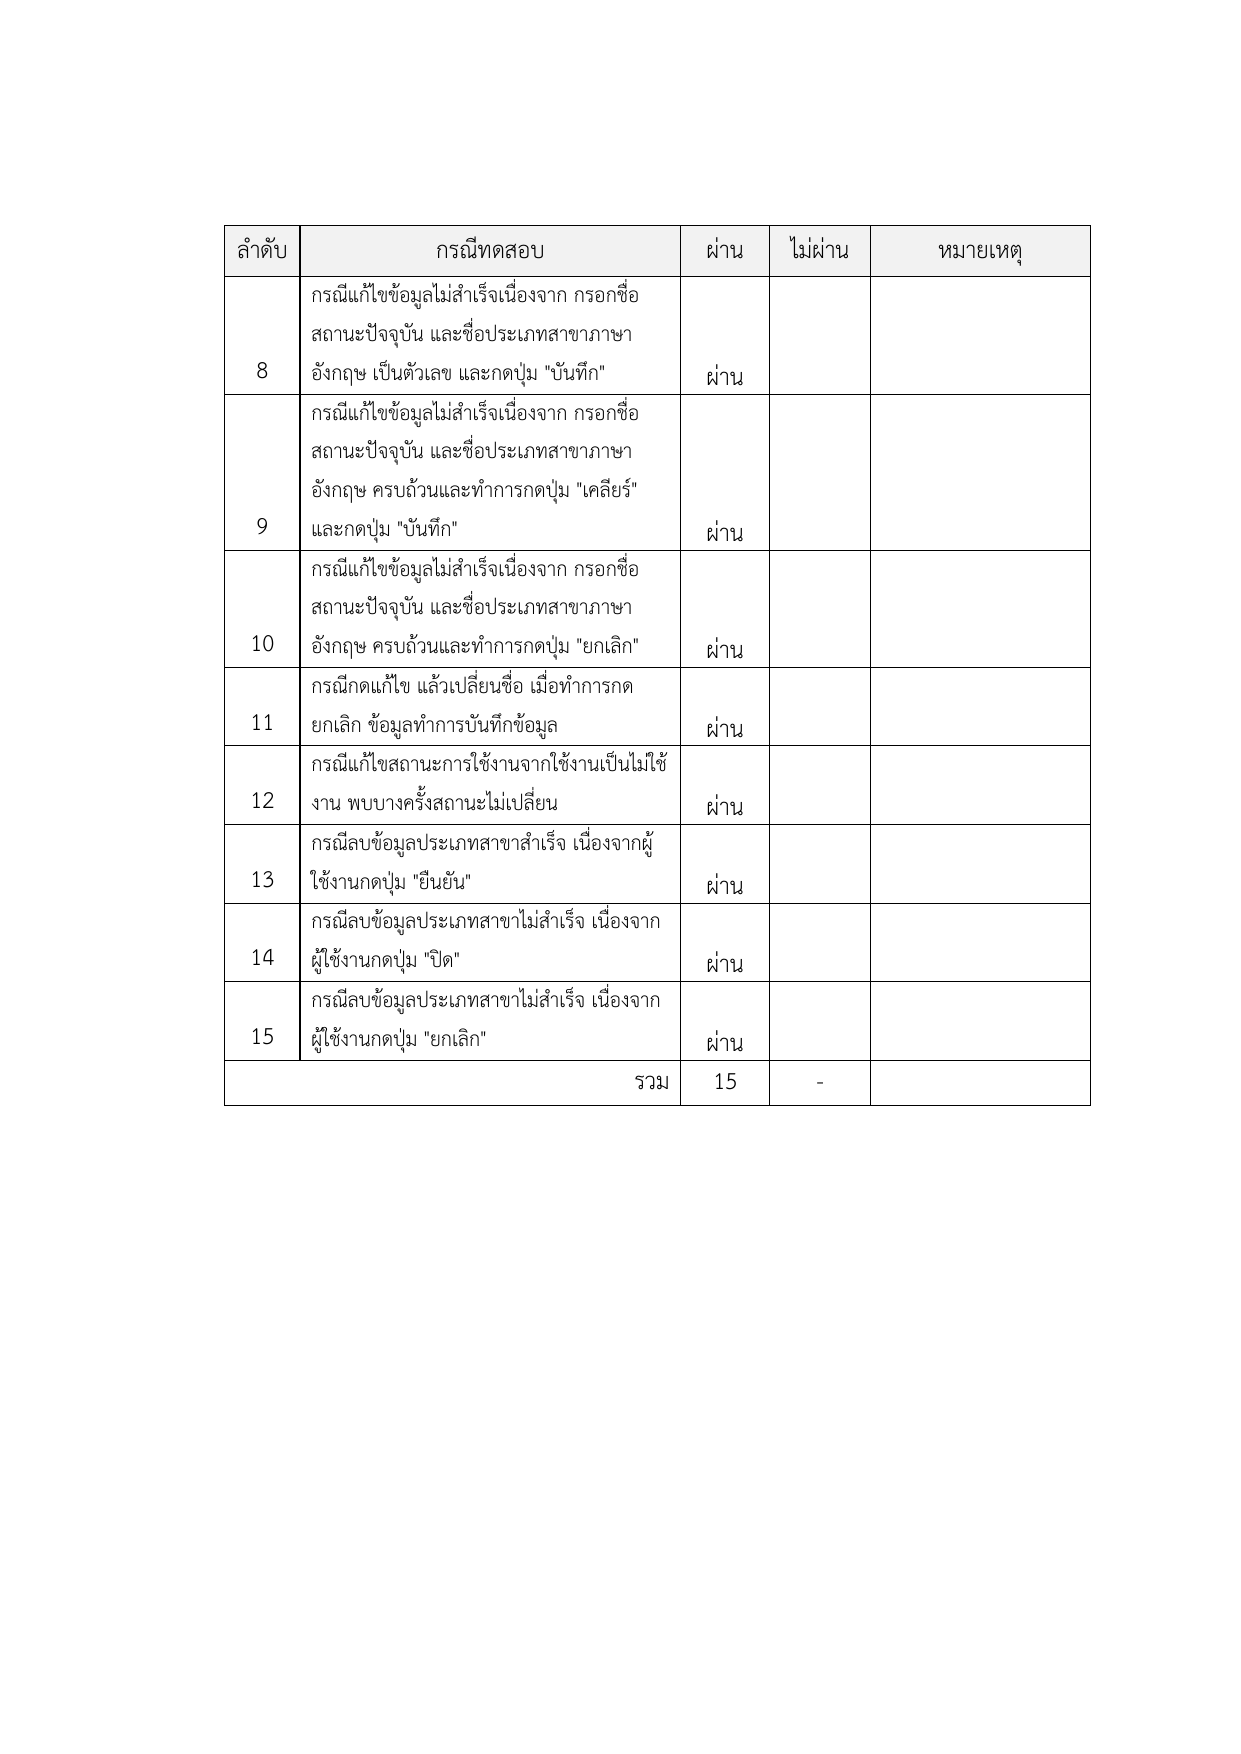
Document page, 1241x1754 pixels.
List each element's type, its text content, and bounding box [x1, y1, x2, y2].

table_cell กรณีแก้ไขข้อมูลไม่สำเร็จเนื่องจาก กรอกชื่อสถานะปัจจุบัน และชื่อประเภทสาขาภาษาอังกฤษ เป็นตัวเลข และกดปุ่ม "บันทึก" [301, 277, 680, 393]
table_cell 13 [225, 825, 299, 902]
table_cell [871, 982, 1090, 1059]
table_cell ผ่าน [681, 395, 769, 549]
table_cell [770, 277, 870, 393]
table_cell ลำดับ [225, 226, 299, 276]
table_cell หมายเหตุ [871, 226, 1090, 276]
table_cell รวม [225, 1061, 680, 1105]
table_cell ผ่าน [681, 825, 769, 902]
table_cell 15 [681, 1061, 769, 1105]
table_cell [770, 395, 870, 549]
table_cell [770, 746, 870, 824]
table_cell [871, 277, 1090, 393]
table_cell กรณีลบข้อมูลประเภทสาขาไม่สำเร็จ เนื่องจากผู้ใช้งานกดปุ่ม "ยกเลิก" [301, 982, 680, 1059]
table_cell กรณีลบข้อมูลประเภทสาขาไม่สำเร็จ เนื่องจากผู้ใช้งานกดปุ่ม "ปิด" [301, 904, 680, 981]
table_cell ผ่าน [681, 551, 769, 667]
table_cell 12 [225, 746, 299, 824]
table_cell ผ่าน [681, 746, 769, 824]
table_cell ผ่าน [681, 277, 769, 393]
table_cell 11 [225, 668, 299, 745]
table_cell ผ่าน [681, 982, 769, 1059]
table_cell [871, 825, 1090, 902]
table_cell 9 [225, 395, 299, 549]
table_cell กรณีกดแก้ไข แล้วเปลี่ยนชื่อ เมื่อทำการกดยกเลิก ข้อมูลทำการบันทึกข้อมูล [301, 668, 680, 745]
table_cell - [770, 1061, 870, 1105]
table_cell 8 [225, 277, 299, 393]
table_cell กรณีแก้ไขข้อมูลไม่สำเร็จเนื่องจาก กรอกชื่อสถานะปัจจุบัน และชื่อประเภทสาขาภาษาอังกฤษ ครบถ้วนและทำการกดปุ่ม "เคลียร์" และกดปุ่ม "บันทึก" [301, 395, 680, 549]
table_cell ผ่าน [681, 904, 769, 981]
table_cell [871, 904, 1090, 981]
table_cell [871, 395, 1090, 549]
table_cell 10 [225, 551, 299, 667]
table_cell ผ่าน [681, 226, 769, 276]
table_cell 15 [225, 982, 299, 1059]
table_cell [770, 904, 870, 981]
table_cell ผ่าน [681, 668, 769, 745]
table_cell ไม่ผ่าน [770, 226, 870, 276]
table_cell [770, 551, 870, 667]
table_cell กรณีทดสอบ [301, 226, 680, 276]
table_cell กรณีแก้ไขข้อมูลไม่สำเร็จเนื่องจาก กรอกชื่อสถานะปัจจุบัน และชื่อประเภทสาขาภาษาอังกฤษ ครบถ้วนและทำการกดปุ่ม "ยกเลิก" [301, 551, 680, 667]
table_cell [770, 668, 870, 745]
table_cell [871, 551, 1090, 667]
table_cell กรณีแก้ไขสถานะการใช้งานจากใช้งานเป็นไม่ใช้งาน พบบางครั้งสถานะไม่เปลี่ยน [301, 746, 680, 824]
table_cell [770, 825, 870, 902]
table_cell [871, 668, 1090, 745]
table_cell [871, 1061, 1090, 1105]
table_cell [770, 982, 870, 1059]
table_cell 14 [225, 904, 299, 981]
table_cell [871, 746, 1090, 824]
table_cell กรณีลบข้อมูลประเภทสาขาสำเร็จ เนื่องจากผู้ใช้งานกดปุ่ม "ยืนยัน" [301, 825, 680, 902]
